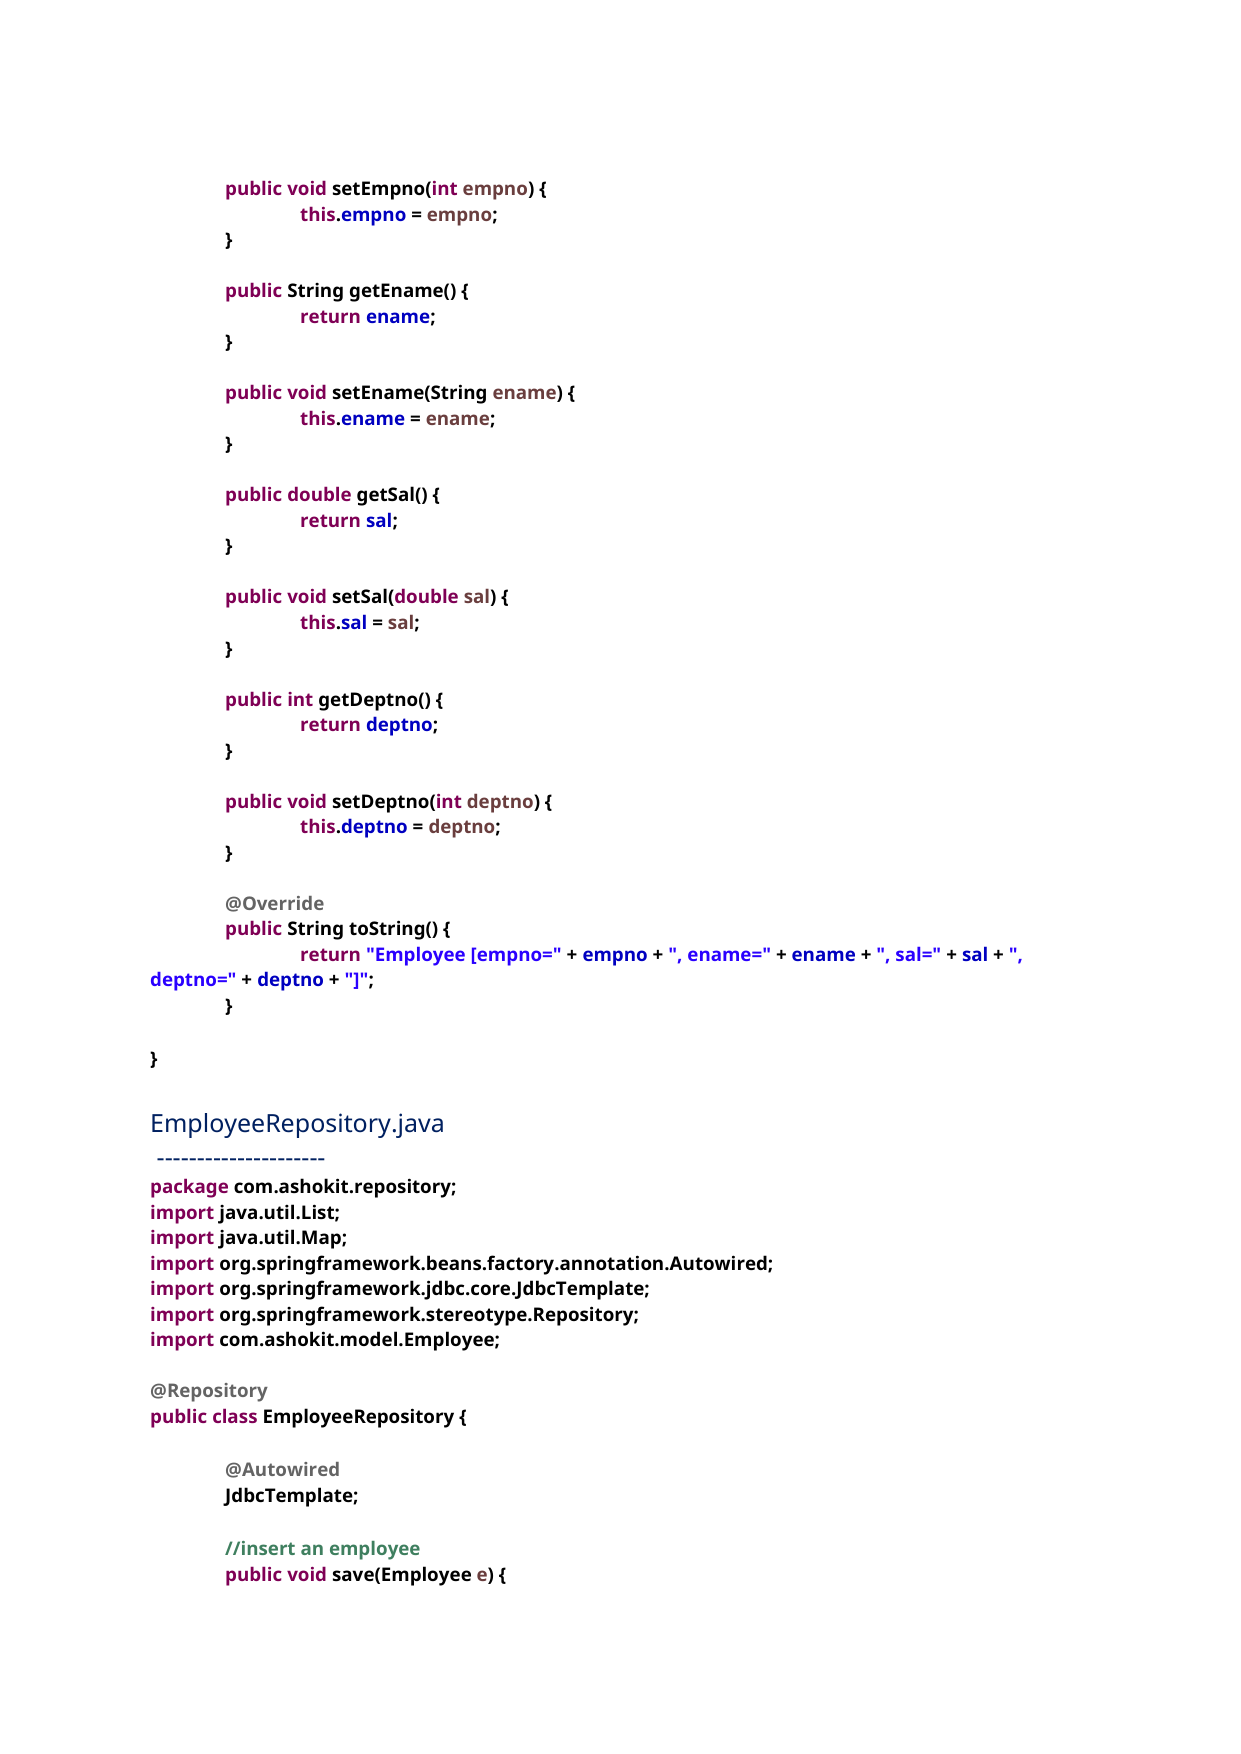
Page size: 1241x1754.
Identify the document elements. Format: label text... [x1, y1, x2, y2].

text this.sal = sal; [150, 609, 1090, 635]
text package com.ashokit.repository; [150, 1173, 1090, 1199]
text } [150, 533, 1090, 558]
text public void setEmpno(int empno) { [150, 176, 1090, 201]
text public void setDeptno(int deptno) { [150, 788, 1090, 813]
text import org.springframework.stereotype.Repository; [150, 1301, 1090, 1327]
text public void setEname(String ename) { [150, 380, 1090, 405]
text this.ename = ename; [150, 405, 1090, 431]
text public int getDeptno() { [150, 686, 1090, 711]
text } [150, 737, 1090, 762]
text public String getEname() { [150, 278, 1090, 303]
text } [150, 227, 1090, 252]
text JdbcTemplate; [150, 1482, 1090, 1508]
text public String toString() { [150, 916, 1090, 941]
text return "Employee [empno=" + empno + ", ename=" + ename + ", sal=" + sal + ", deptno=" + deptno + "]"; [150, 941, 1090, 992]
text return ename; [150, 303, 1090, 329]
text @Override [150, 890, 1090, 916]
text import com.ashokit.model.Employee; [150, 1327, 1090, 1352]
text } [150, 431, 1090, 456]
text public void setSal(double sal) { [150, 584, 1090, 609]
text this.empno = empno; [150, 201, 1090, 227]
text return sal; [150, 507, 1090, 533]
text import java.util.Map; [150, 1224, 1090, 1250]
text import org.springframework.jdbc.core.JdbcTemplate; [150, 1276, 1090, 1301]
text @Autowired [150, 1457, 1090, 1482]
text import java.util.List; [150, 1199, 1090, 1224]
text public class EmployeeRepository { [150, 1403, 1090, 1429]
text } [150, 329, 1090, 354]
text import org.springframework.beans.factory.annotation.Autowired; [150, 1250, 1090, 1276]
text } [150, 1046, 1090, 1071]
text --------------------- [150, 1139, 1090, 1173]
text //insert an employee [150, 1536, 1090, 1561]
text } [150, 839, 1090, 864]
text EmployeeRepository.java [150, 1105, 1090, 1139]
text } [150, 635, 1090, 660]
text this.deptno = deptno; [150, 813, 1090, 839]
text @Repository [150, 1378, 1090, 1403]
text public double getSal() { [150, 482, 1090, 507]
text public void save(Employee e) { [150, 1561, 1090, 1587]
text return deptno; [150, 711, 1090, 737]
text } [150, 992, 1090, 1018]
